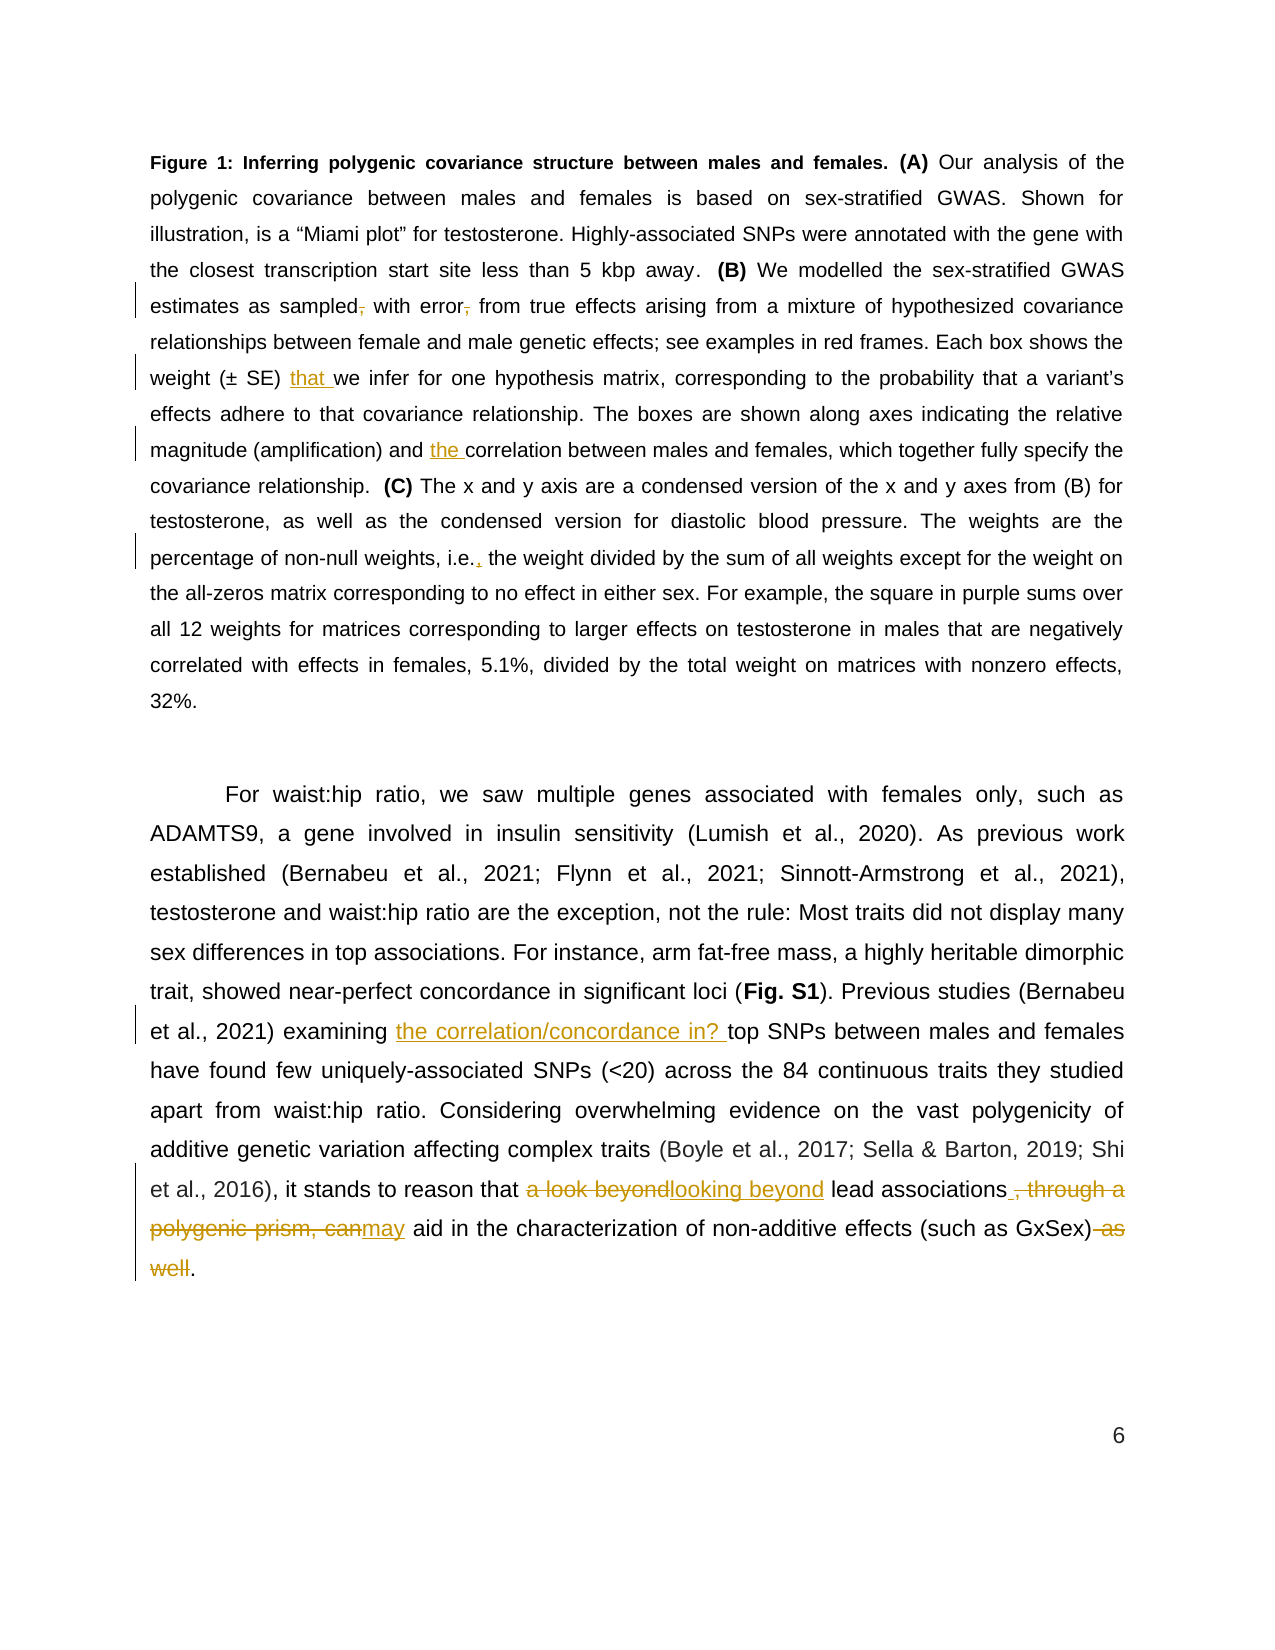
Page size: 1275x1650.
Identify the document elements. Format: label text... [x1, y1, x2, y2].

text Figure 1: Inferring polygenic covariance structure between males and females. (A) Our analysis of the polygenic covariance between males and females is based on sex-stratified GWAS. Shown for illustration, is a “Miami plot” for testosterone. Highly-associated SNPs were annotated with the gene with the closest transcription start site less than 5 kbp away. (B) We modelled the sex-stratified GWAS estimates as sampled with error from true effects arising from a mixture of hypothesized covariance relationships between female and male genetic effects; see examples in red frames. Each box shows the weight (± SE) we infer for one hypothesis matrix, corresponding to the probability that a variant’s effects adhere to that covariance relationship. The boxes are shown along axes indicating the relative magnitude (amplification) and correlation between males and females, which together fully specify the covariance relationship. (C) The x and y axis are a condensed version of the x and y axes from (B) for testosterone, as well as the condensed version for diastolic blood pressure. The weights are the percentage of non-null weights, i.e. the weight divided by the sum of all weights except for the weight on the all-zeros matrix corresponding to no effect in either sex. For example, the square in purple sums over all 12 weights for matrices corresponding to larger effects on testosterone in males that are negatively correlated with effects in females, 5.1%, divided by the total weight on matrices with nonzero effects, 32%. [150, 150, 1125, 713]
text For waist:hip ratio, we saw multiple genes associated with females only, such as ADAMTS9, a gene involved in insulin sensitivity . As previous work established , testosterone and waist:hip ratio are the exception, not the rule: Most traits did not display many sex differences in top associations. For instance, arm fat-free mass, a highly heritable dimorphic trait, showed near-perfect concordance in significant loci (Fig. S1). Previous studies examining top SNPs between males and females have found few uniquely-associated SNPs (<20) across the 84 continuous traits they studied apart from waist:hip ratio. Considering overwhelming evidence on the vast polygenicity of additive genetic variation affecting complex traits , it stands to reason that lead associations aid in the characterization of non-additive effects (such as GxSex). [150, 781, 1125, 1281]
